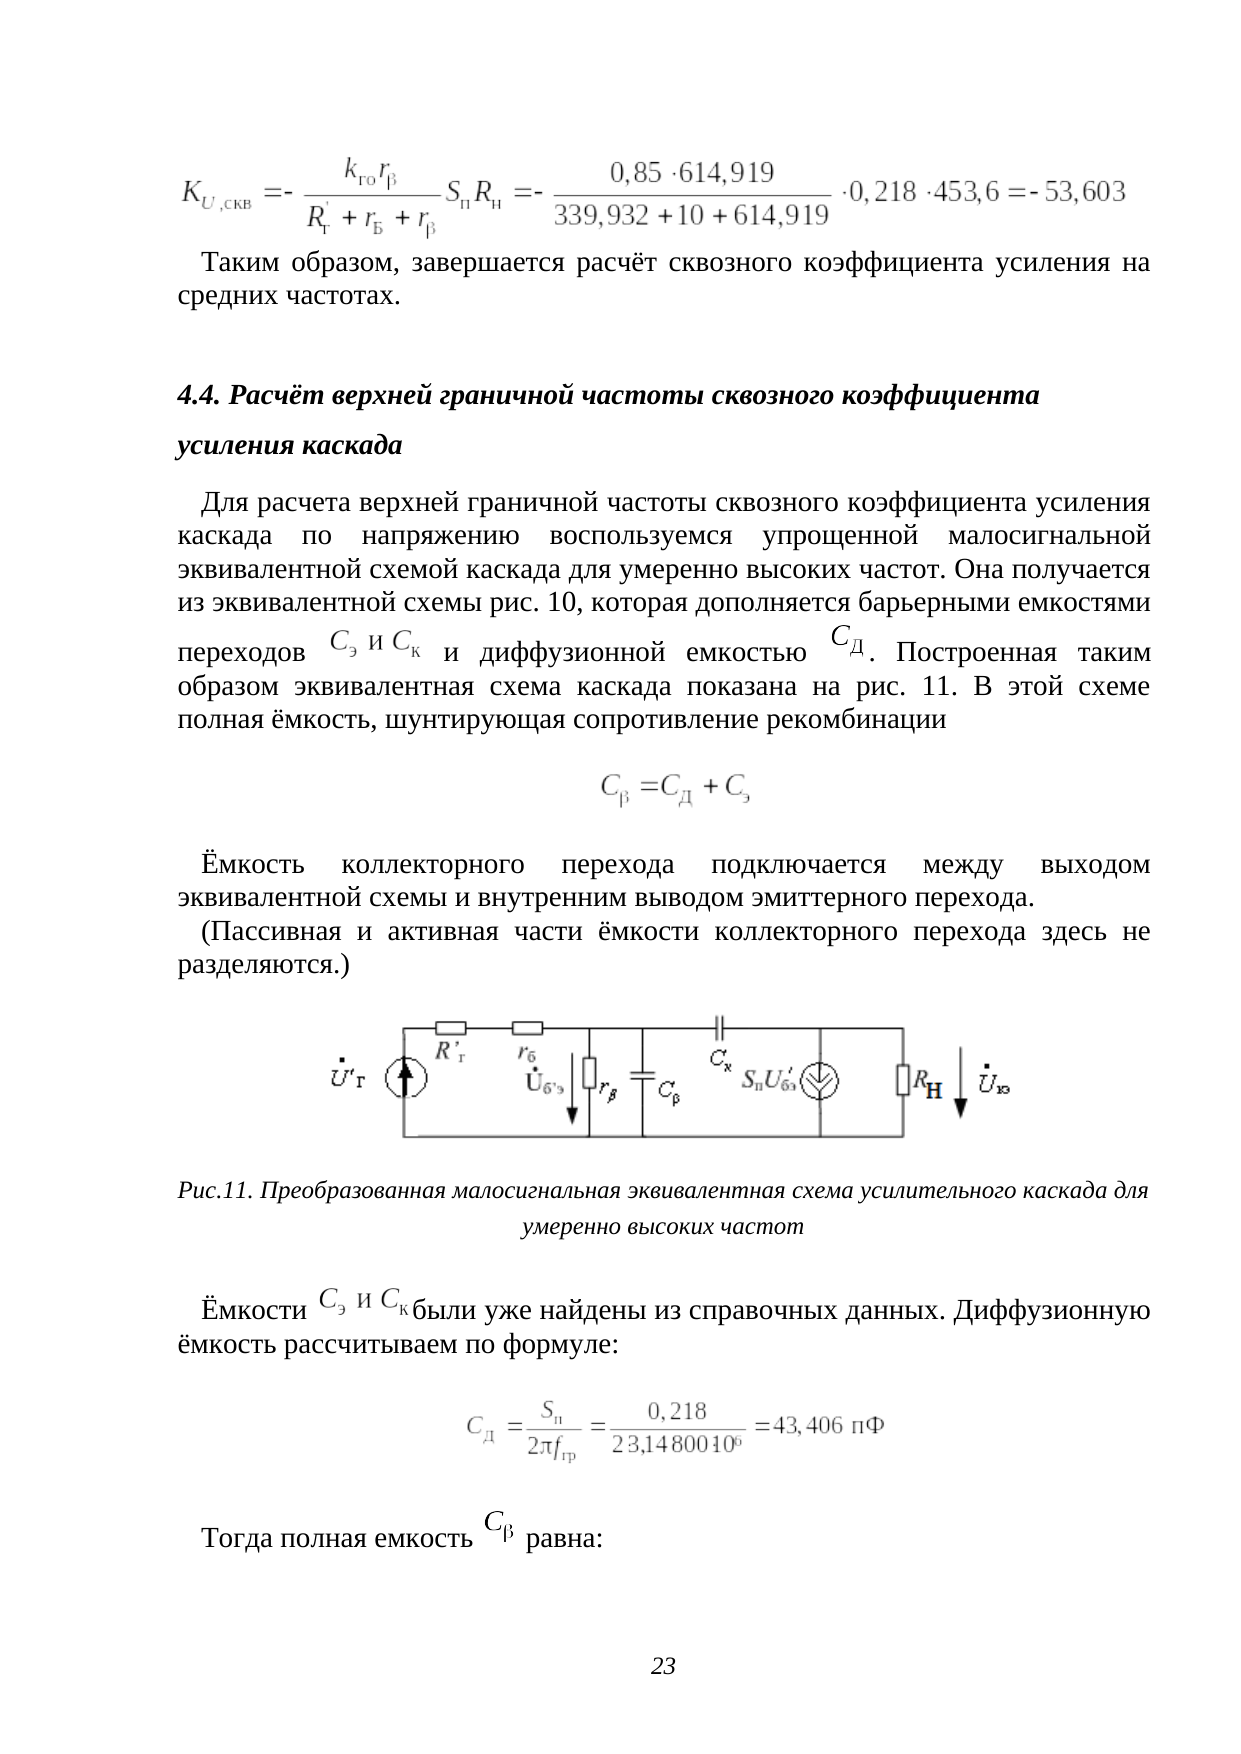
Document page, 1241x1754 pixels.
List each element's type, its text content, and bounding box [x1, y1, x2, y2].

text Для расчета верхней граничной частоты сквозного коэффициента усиления каскада по напряжению воспользуемся упрощенной малосигнальной эквивалентной схемой каскада для умеренно высоких частот. Она получается из эквивалентной схемы рис. 10, которая дополняется барьерными емкостями переходов и диффузионной емкостью . Построенная таким образом эквивалентная схема каскада показана на рис. 11. В этой схеме полная ёмкость, шунтирующая сопротивление рекомбинации [177, 484, 1152, 735]
text Ёмкость коллекторного перехода подключается между выходом эквивалентной схемы и внутренним выводом эмиттерного перехода. [177, 846, 1152, 913]
picture [315, 980, 1038, 1175]
text (Пассивная и активная части ёмкости коллекторного перехода здесь не разделяются.) [177, 913, 1152, 980]
text Рис.11. Преобразованная малосигнальная эквивалентная схема усилительного каскада для умеренно высоких частот [177, 1175, 1152, 1240]
text Таким образом, завершается расчёт сквозного коэффициента усиления на средних частотах. [177, 244, 1152, 311]
text Тогда полная емкость равна: [177, 1503, 1152, 1553]
text Ёмкости были уже найдены из справочных данных. Диффузионную ёмкость рассчитываем по формуле: [177, 1281, 1152, 1359]
subtitle 4.4. Расчёт верхней граничной частоты сквозного коэффициента усиления каскада [177, 377, 1152, 461]
